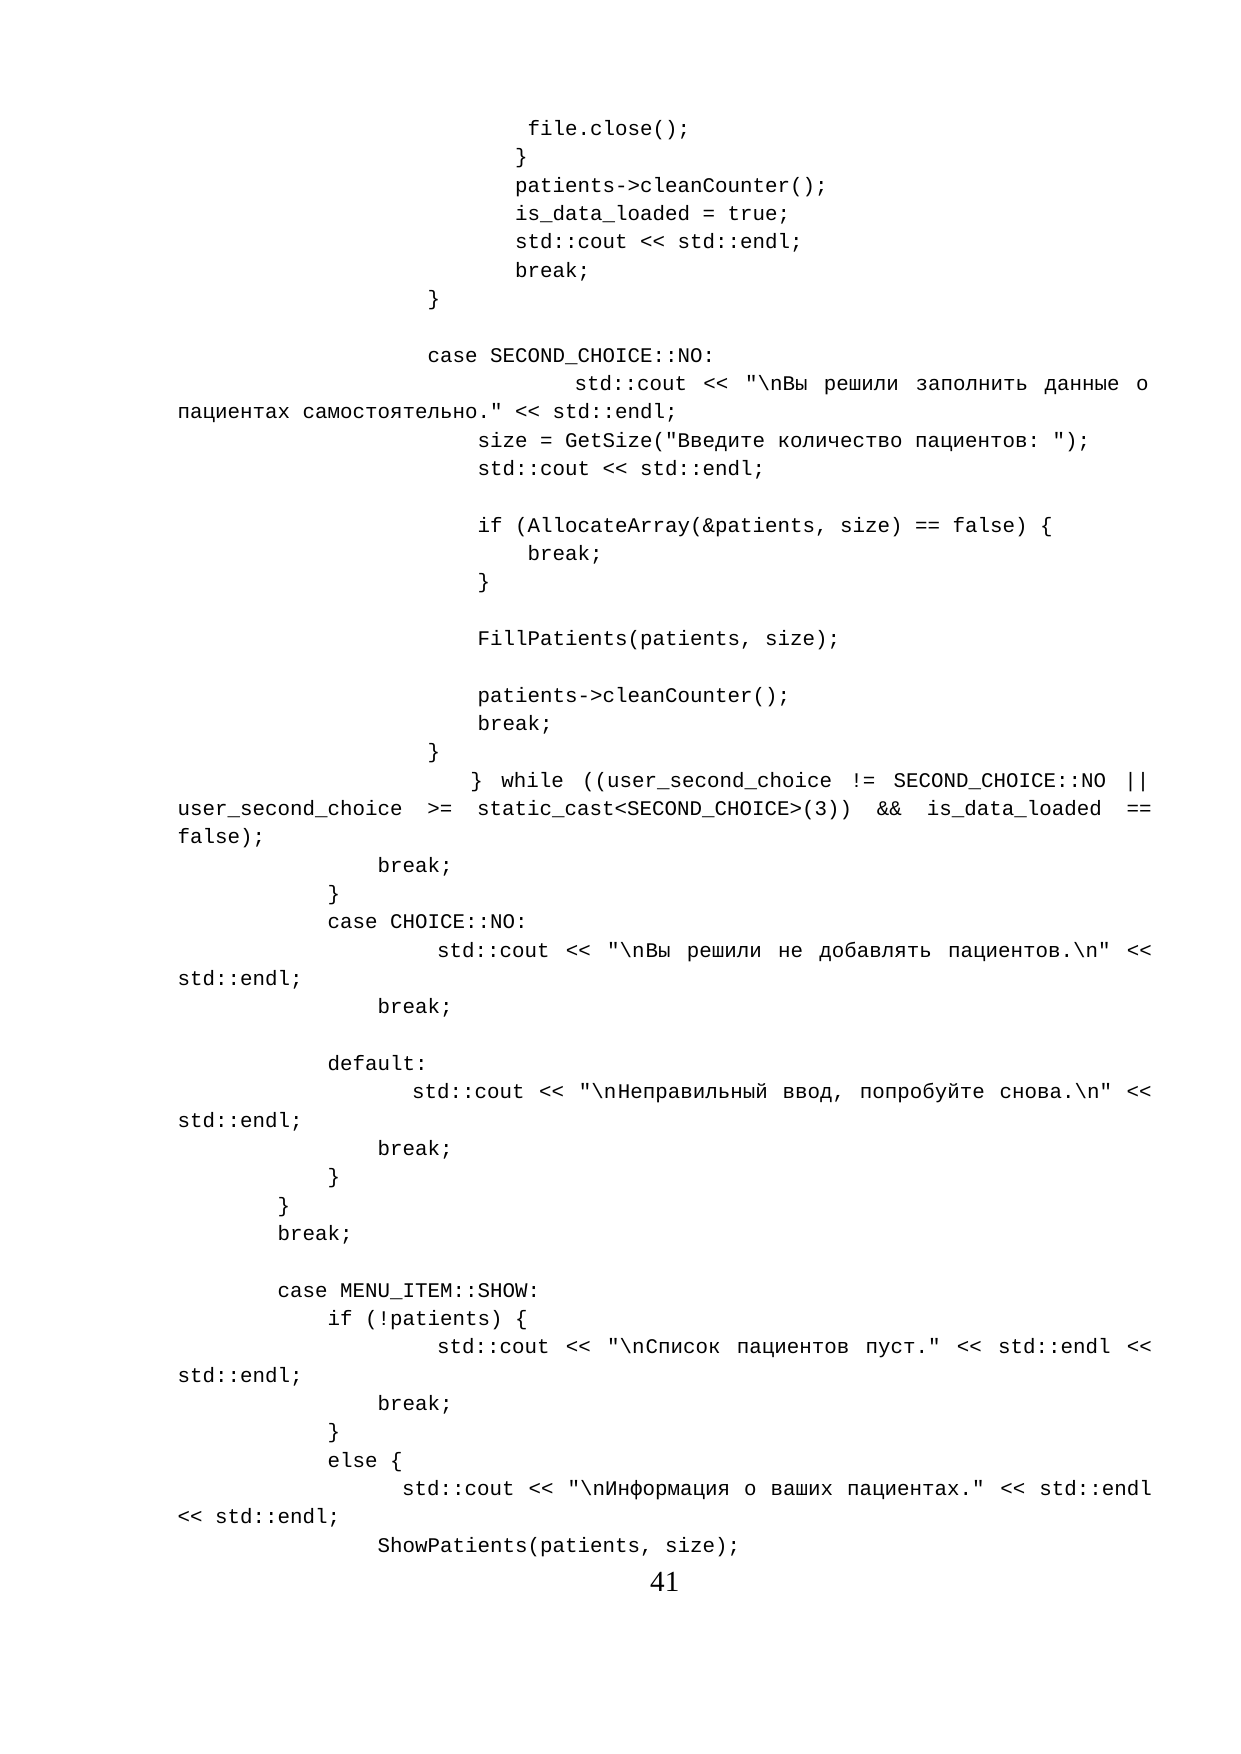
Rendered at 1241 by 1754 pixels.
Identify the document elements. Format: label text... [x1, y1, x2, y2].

text std::cout << "\nНеправильный ввод, попробуйте снова.\n" << std::endl; [177, 1081, 1152, 1133]
text } [177, 288, 1152, 312]
text patients->cleanCounter(); [177, 685, 1152, 708]
text break; [177, 713, 1152, 737]
text std::cout << "\nИнформация о ваших пациентах." << std::endl << std::endl; [177, 1478, 1152, 1530]
text ShowPatients(patients, size); [177, 1535, 1152, 1558]
text std::cout << std::endl; [177, 458, 1152, 482]
text case SECOND_CHOICE::NO: [177, 345, 1152, 368]
text } [177, 741, 1152, 765]
text } [177, 1166, 1152, 1190]
text FillPatients(patients, size); [177, 628, 1152, 652]
text file.close(); [177, 118, 1152, 142]
text size = GetSize("Введите количество пациентов: "); [177, 430, 1152, 453]
text case CHOICE::NO: [177, 911, 1152, 935]
text break; [177, 1223, 1152, 1247]
text default: [177, 1053, 1152, 1077]
text else { [177, 1450, 1152, 1473]
text break; [177, 543, 1152, 567]
text std::cout << std::endl; [177, 231, 1152, 255]
text std::cout << "\nВы решили не добавлять пациентов.\n" << std::endl; [177, 940, 1152, 992]
text if (AllocateArray(&patients, size) == false) { [177, 515, 1152, 538]
text patients->cleanCounter(); [177, 175, 1152, 198]
text break; [177, 260, 1152, 283]
text } [177, 1421, 1152, 1445]
text is_data_loaded = true; [177, 203, 1152, 227]
text } while ((user_second_choice != SECOND_CHOICE::NO || user_second_choice >= static_cast<SECOND_CHOICE>(3)) && is_data_loaded == false); [177, 770, 1152, 850]
text break; [177, 855, 1152, 878]
text break; [177, 1138, 1152, 1162]
text } [177, 146, 1152, 170]
text case MENU_ITEM::SHOW: [177, 1280, 1152, 1303]
text } [177, 571, 1152, 595]
text std::cout << "\nСписок пациентов пуст." << std::endl << std::endl; [177, 1336, 1152, 1388]
text break; [177, 1393, 1152, 1417]
text if (!patients) { [177, 1308, 1152, 1332]
text } [177, 883, 1152, 907]
text break; [177, 996, 1152, 1020]
text std::cout << "\nВы решили заполнить данные о пациентах самостоятельно." << std::endl; [177, 373, 1152, 425]
text } [177, 1195, 1152, 1218]
